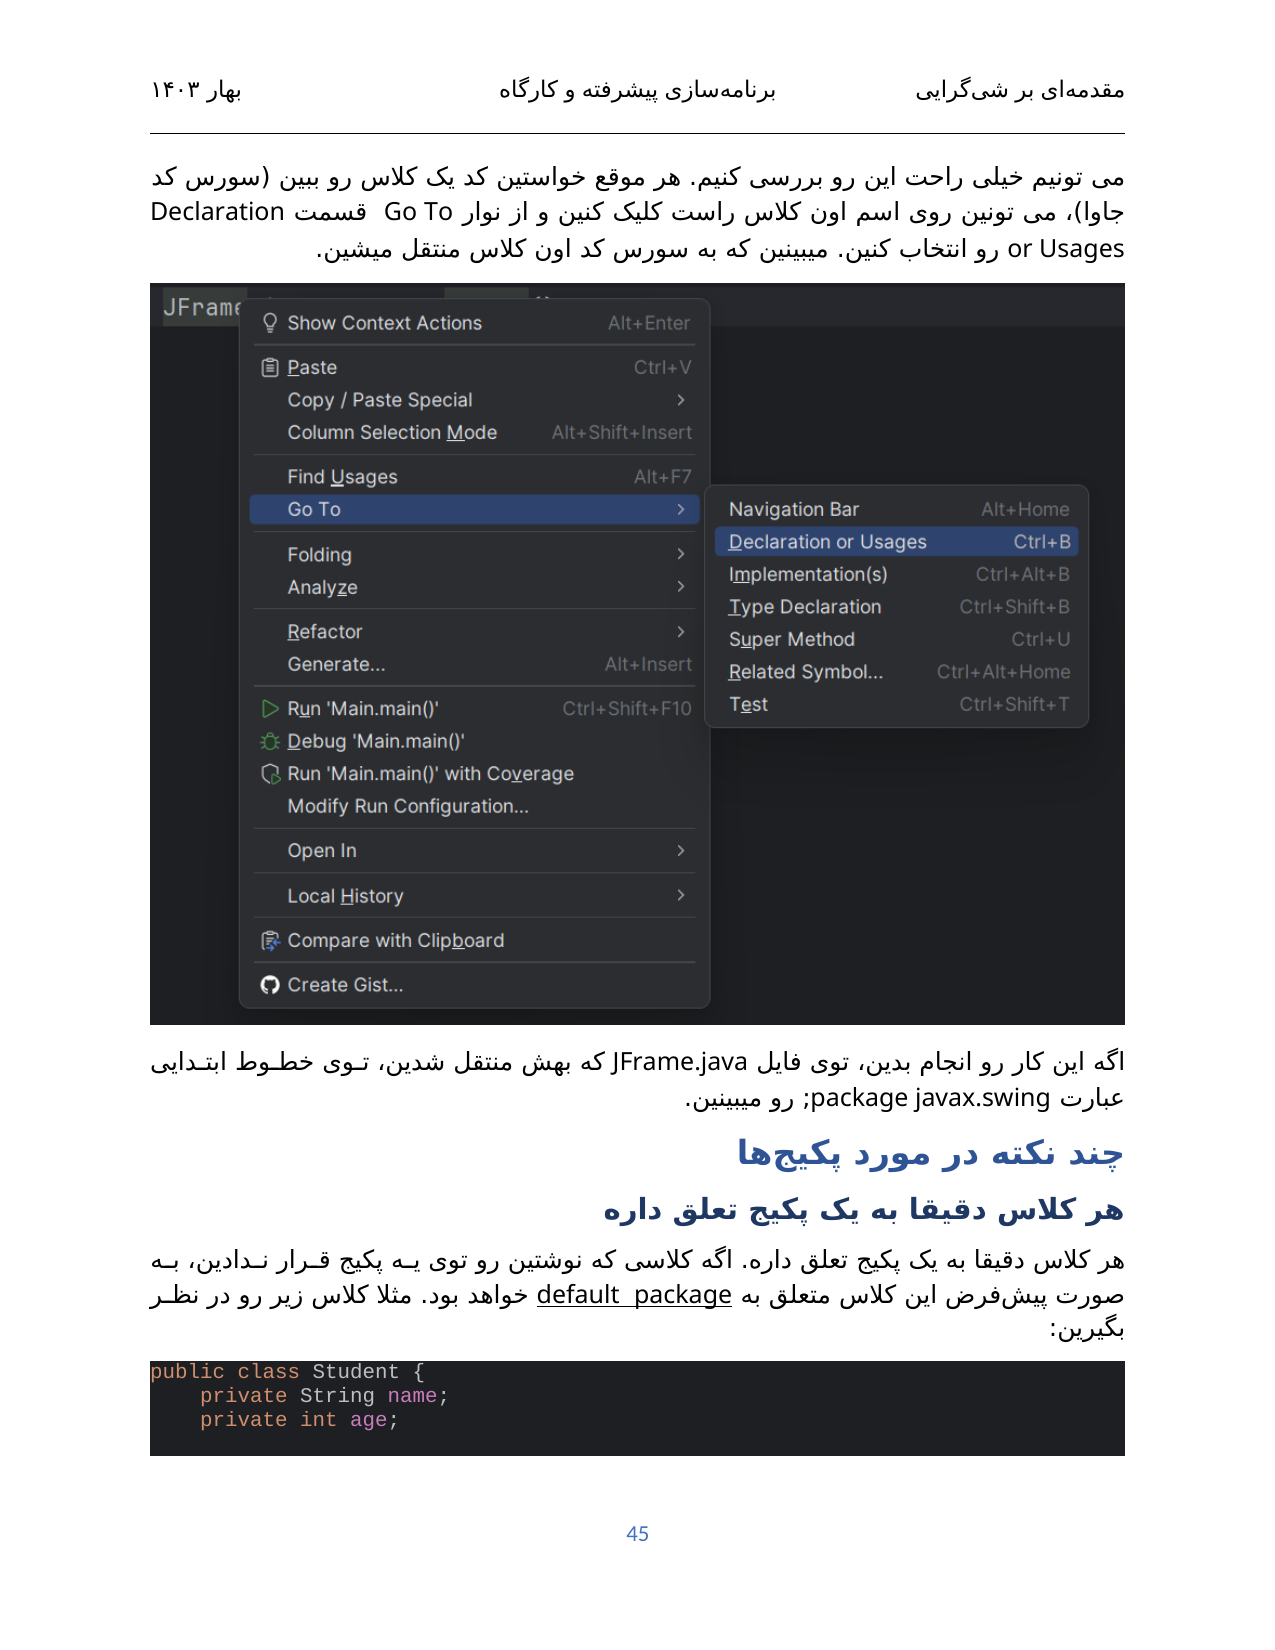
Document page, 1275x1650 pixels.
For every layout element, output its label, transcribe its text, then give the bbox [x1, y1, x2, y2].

text می تونیم خیلی راحت این رو بررسی کنیم. هر موقع خواستین کد یک کلاس رو ببین (سورس کد جاوا)، می تونین روی اسم اون کلاس راست کلیک کنین و از نوار Go To قسمت Declaration or Usages رو انتخاب کنین. میبینین که به سورس کد اون کلاس منتقل میشین. [150, 162, 1125, 264]
text هر کلاس دقیقا به یک پکیج تعلق داره [150, 1192, 1125, 1226]
text هر کلاس دقیقا به یک پکیج تعلق داره. اگه کلاسی که نوشتین رو توی یه پکیج قرار ندادین، به صورت پیش‌فرض این کلاس متعلق به default package خواهد بود. مثلا کلاس زیر رو در نظر بگیرین: [150, 1245, 1125, 1342]
text اگه این کار رو انجام بدین، توی فایل JFrame.java که بهش منتقل شدین، توی خطوط ابتدایی عبارت package javax.swing; رو میبینین. [150, 1044, 1125, 1114]
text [150, 1361, 1125, 1456]
text چند نکته در مورد پکیج‌ها [150, 1133, 1125, 1172]
picture [150, 283, 1125, 1025]
